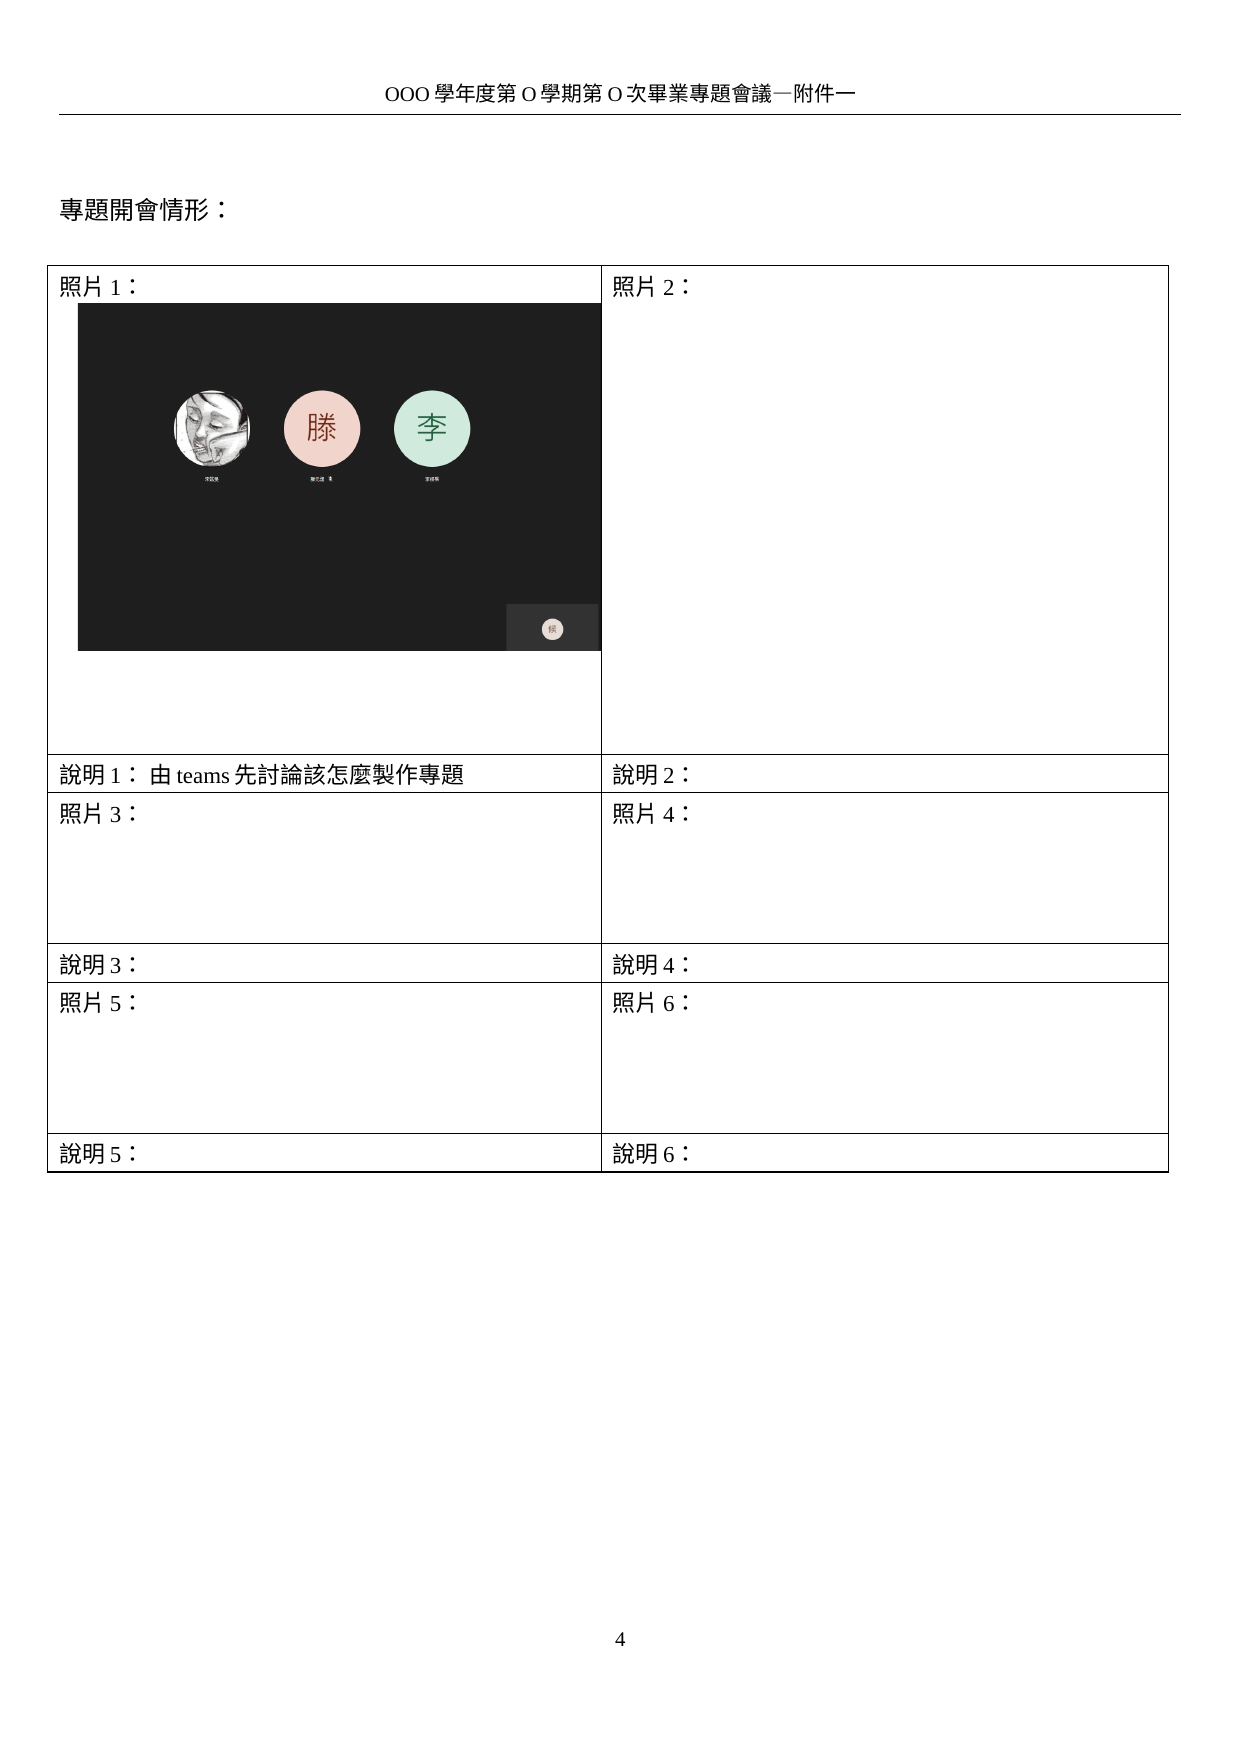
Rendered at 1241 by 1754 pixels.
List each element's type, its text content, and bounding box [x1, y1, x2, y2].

text OOO學年度第O學期第O次畢業專題會議—附件一 [59, 74, 1181, 114]
table_header 照片1： [48, 266, 601, 754]
table_cell 說明1： 由teams先討論該怎麼製作專題 [48, 755, 601, 792]
text 專題開會情形： [59, 190, 1181, 228]
table_cell 說明6： [602, 1134, 1168, 1171]
table_cell 說明4： [602, 944, 1168, 982]
table_cell 照片5： [48, 983, 601, 1133]
table_cell 說明3： [48, 944, 601, 982]
table_cell 照片3： [48, 793, 601, 943]
table_cell 照片6： [602, 983, 1168, 1133]
table_cell 說明5： [48, 1134, 601, 1171]
table_cell 說明2： [602, 755, 1168, 792]
table_header 照片2： [602, 266, 1168, 754]
table_cell 照片4： [602, 793, 1168, 943]
